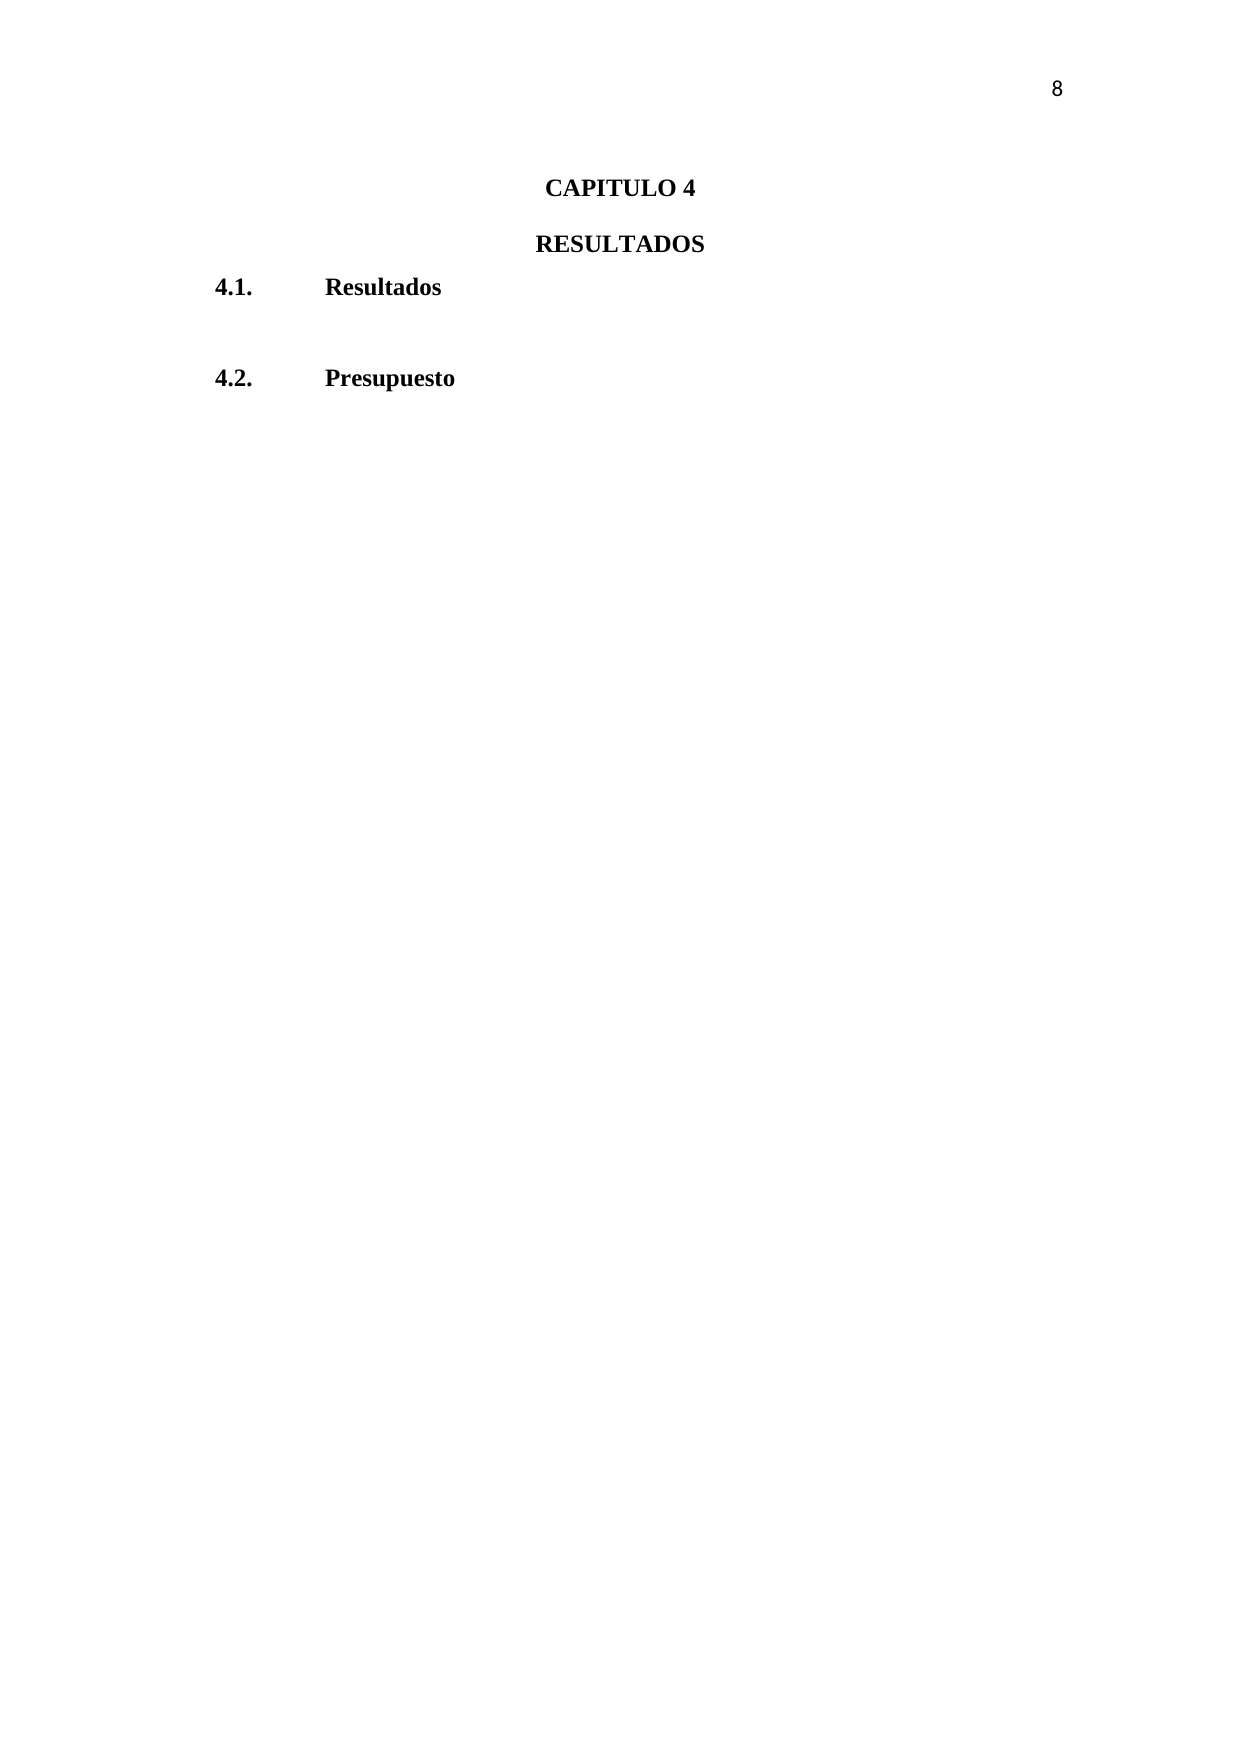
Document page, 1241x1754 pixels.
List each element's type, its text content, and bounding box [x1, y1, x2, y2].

subtitle Resultados [215, 272, 1063, 301]
subtitle Presupuesto [215, 363, 1063, 391]
subtitle CAPITULO 4 [177, 173, 1063, 201]
subtitle RESULTADOS [177, 229, 1063, 257]
